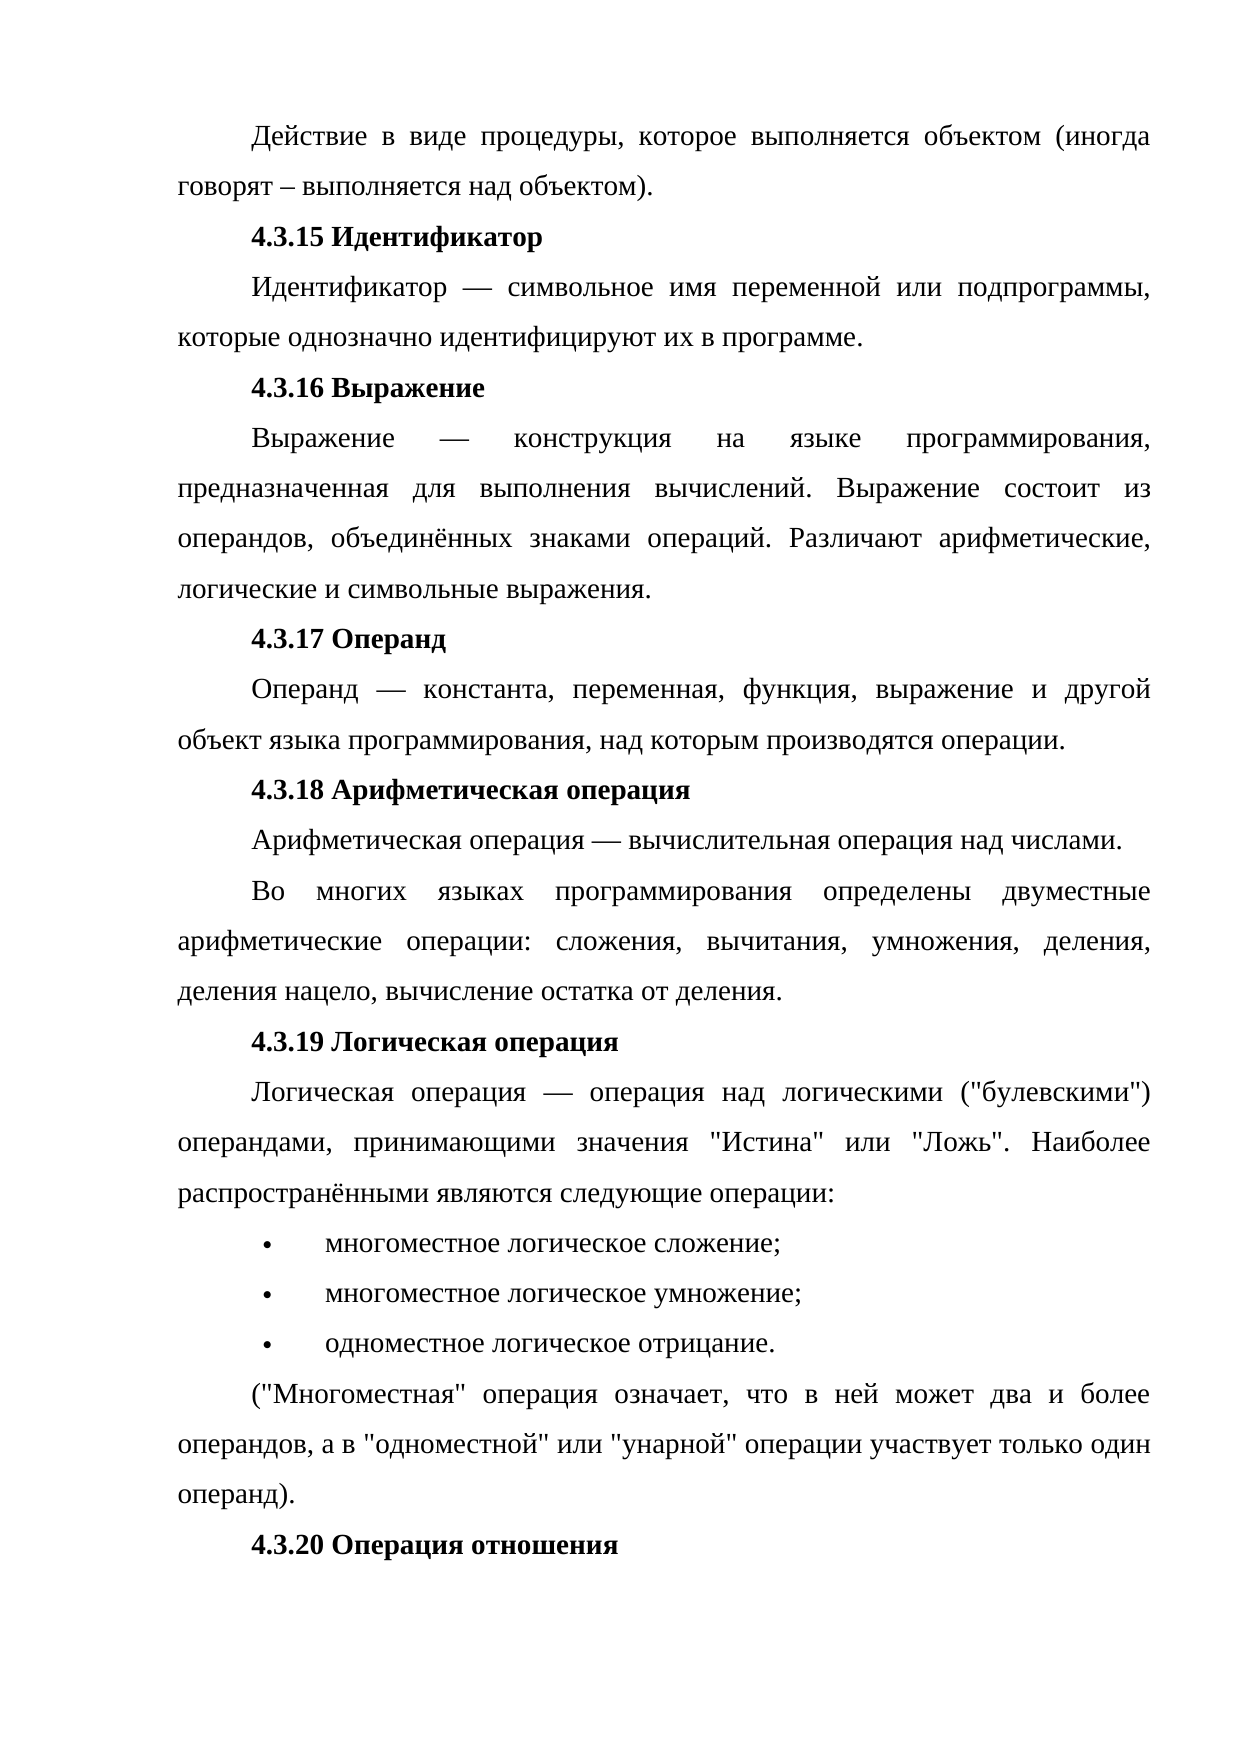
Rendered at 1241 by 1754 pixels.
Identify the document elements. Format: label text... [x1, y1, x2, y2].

text 4.3.19 Логическая операция [177, 1024, 1152, 1057]
text Идентификатор — символьное имя переменной или подпрограммы, которые однозначно идентифицируют их в программе. [177, 269, 1152, 353]
text Во многих языках программирования определены двуместные арифметические операции: сложения, вычитания, умножения, деления, деления нацело, вычисление остатка от деления. [177, 873, 1152, 1007]
list многоместное логическое умножение; [190, 1275, 1152, 1309]
text 4.3.16 Выражение [177, 370, 1152, 403]
text Арифметическая операция — вычислительная операция над числами. [177, 822, 1152, 856]
text 4.3.17 Операнд [177, 621, 1152, 655]
text 4.3.15 Идентификатор [177, 219, 1152, 252]
text ("Многоместная" операция означает, что в ней может два и более операндов, а в "одноместной" или "унарной" операции участвует только один операнд). [177, 1376, 1152, 1510]
list многоместное логическое сложение; [190, 1225, 1152, 1258]
text Операнд — константа, переменная, функция, выражение и другой объект языка программирования, над которым производятся операции. [177, 672, 1152, 755]
text Логическая операция — операция над логическими ("булевскими") операндами, принимающими значения "Истина" или "Ложь". Наиболее распространёнными являются следующие операции: [177, 1074, 1152, 1208]
text 4.3.20 Операция отношения [177, 1527, 1152, 1560]
text 4.3.18 Арифметическая операция [177, 772, 1152, 806]
list одноместное логическое отрицание. [190, 1326, 1152, 1359]
text Действие в виде процедуры, которое выполняется объектом (иногда говорят – выполняется над объектом). [177, 118, 1152, 202]
text Выражение — конструкция на языке программирования, предназначенная для выполнения вычислений. Выражение состоит из операндов, объединённых знаками операций. Различают арифметические, логические и символьные выражения. [177, 420, 1152, 604]
